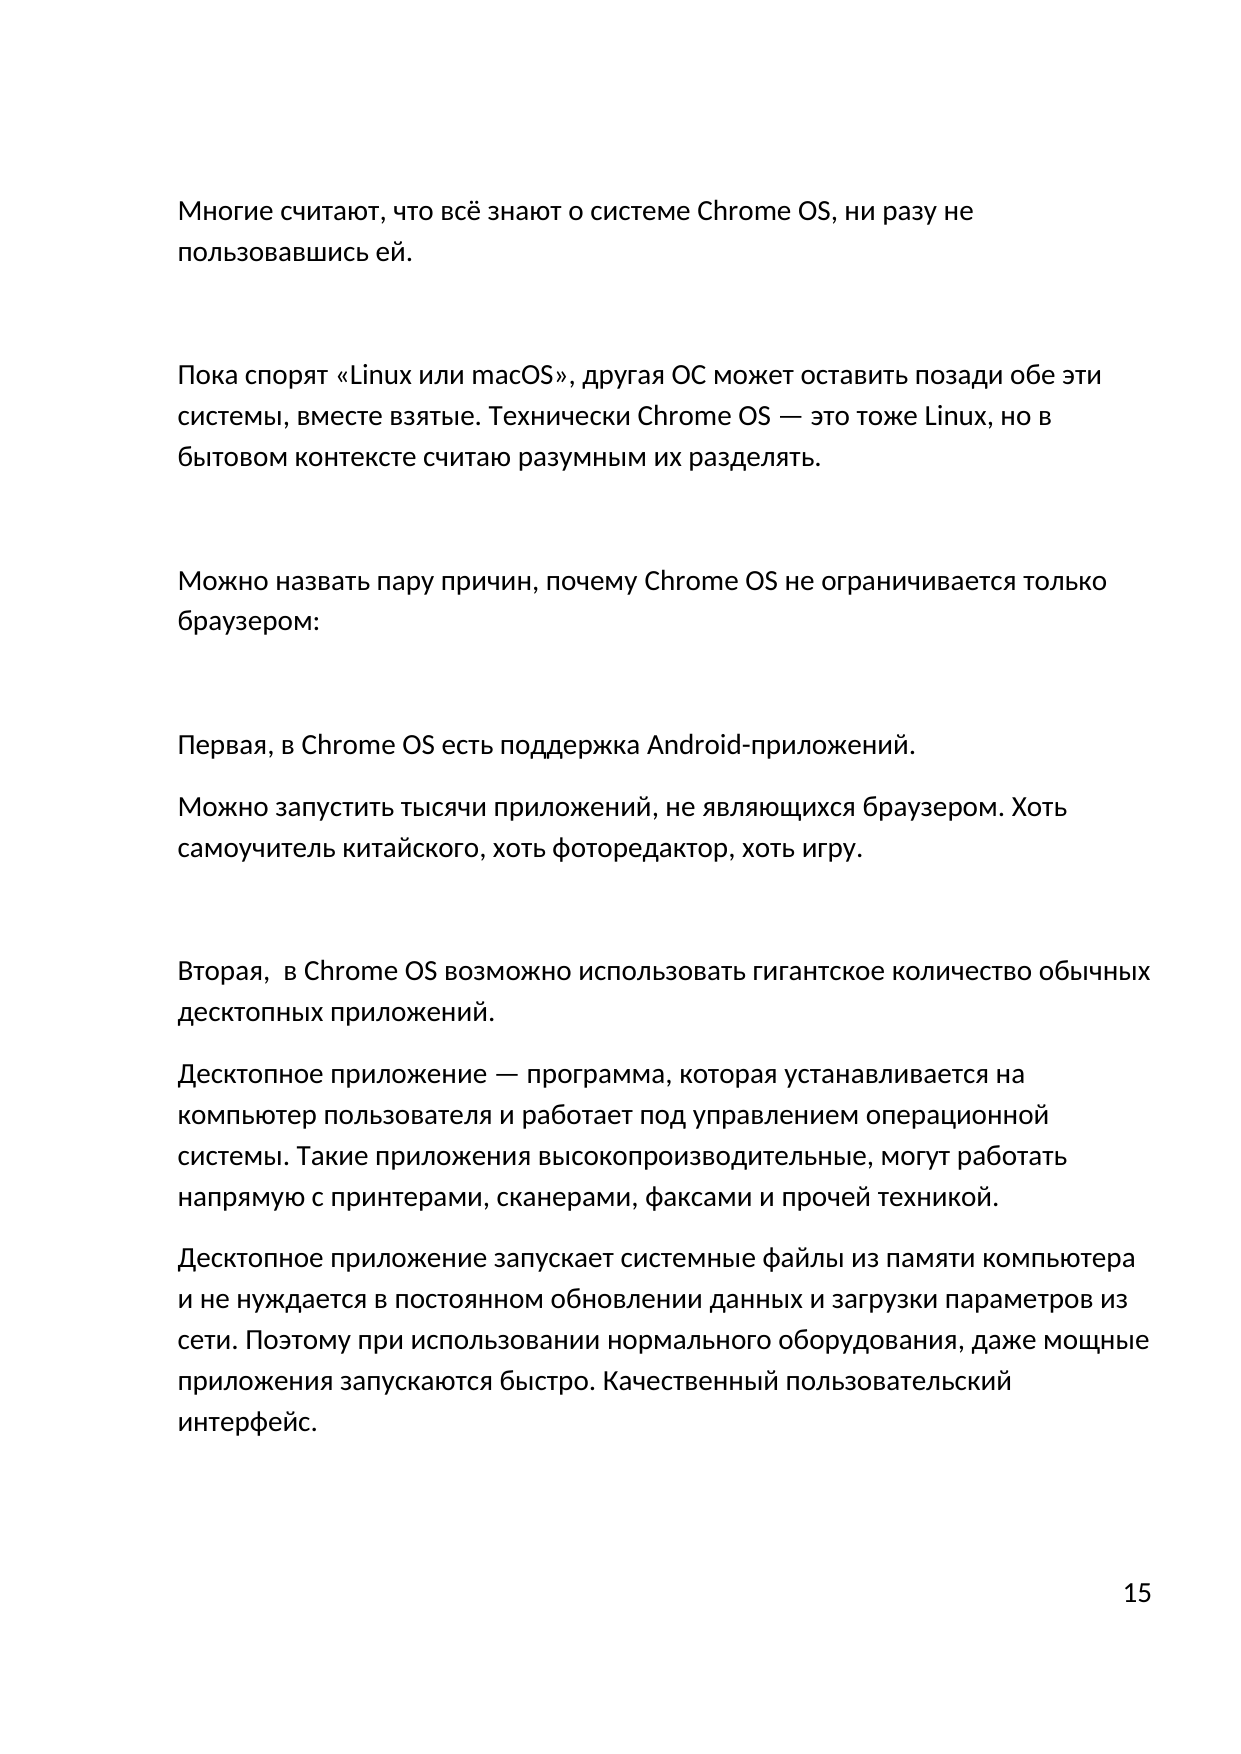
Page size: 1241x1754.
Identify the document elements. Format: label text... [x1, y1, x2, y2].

text Многие считают, что всё знают о системе Chrome OS, ни разу не пользовавшись ей. [177, 192, 1152, 268]
text Первая, в Chrome OS есть поддержка Android-приложений. [177, 726, 1152, 762]
text Десктопное приложение — программа, которая устанавливается на компьютер пользователя и работает под управлением операционной системы. Такие приложения высокопроизводительные, могут работать напрямую с принтерами, сканерами, факсами и прочей техникой. [177, 1055, 1152, 1213]
text Десктопное приложение запускает системные файлы из памяти компьютера и не нуждается в постоянном обновлении данных и загрузки параметров из сети. Поэтому при использовании нормального оборудования, даже мощные приложения запускаются быстро. Качественный пользовательский интерфейс. [177, 1239, 1152, 1439]
text Можно назвать пару причин, почему Chrome OS не ограничивается только браузером: [177, 562, 1152, 638]
text Вторая, в Chrome OS возможно использовать гигантское количество обычных десктопных приложений. [177, 952, 1152, 1029]
text Пока спорят «Linux или macOS», другая ОС может оставить позади обе эти системы, вместе взятые. Технически Chrome OS — это тоже Linux, но в бытовом контексте считаю разумным их разделять. [177, 356, 1152, 474]
text Можно запустить тысячи приложений, не являющихся браузером. Хоть самоучитель китайского, хоть фоторедактор, хоть игру. [177, 788, 1152, 864]
